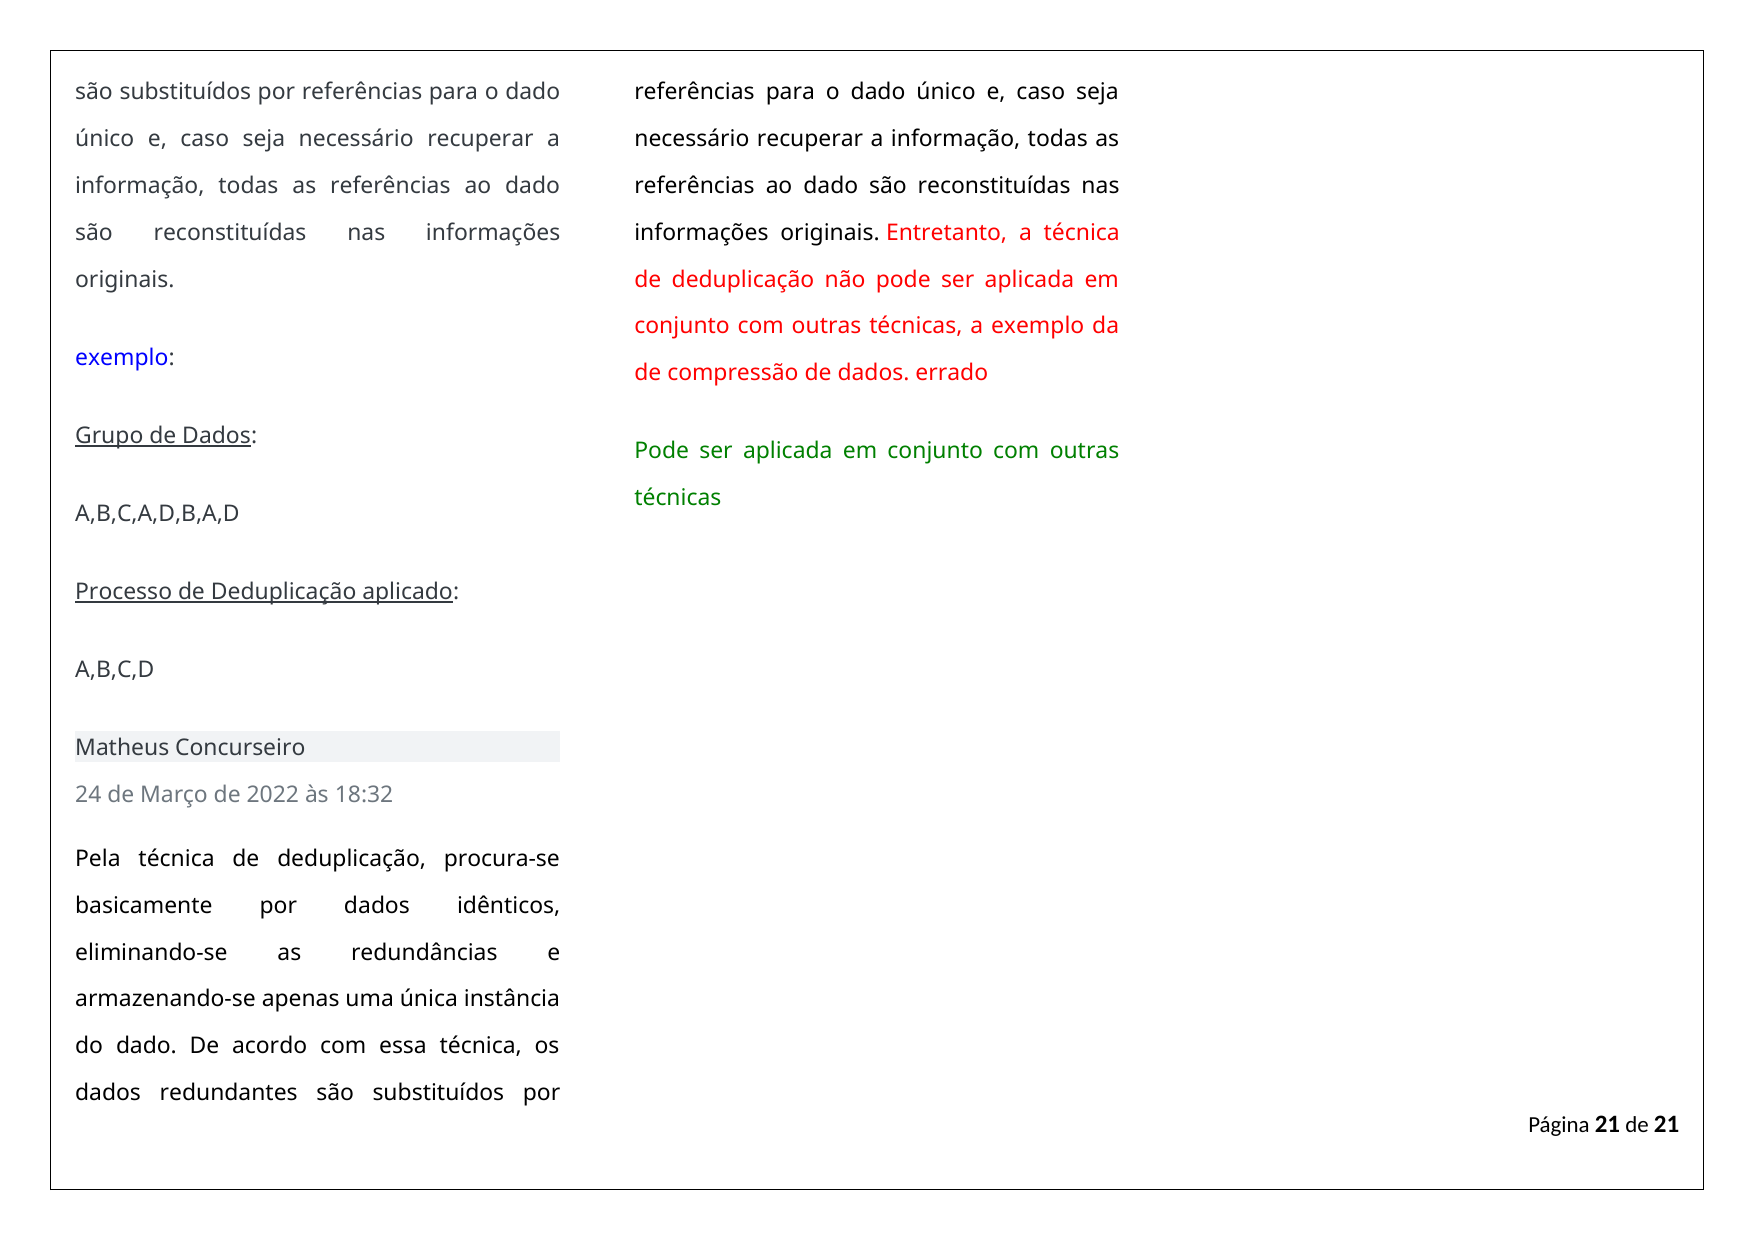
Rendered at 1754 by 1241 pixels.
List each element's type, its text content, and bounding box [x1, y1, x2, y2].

text Grupo de Dados: [75, 419, 560, 450]
text Processo de Deduplicação aplicado: [75, 575, 560, 606]
text Pode ser aplicada em conjunto com outras técnicas [634, 434, 1119, 512]
text Pela técnica de deduplicação, procura-se basicamente por dados idênticos, eliminando-se as redundâncias e armazenando-se apenas uma única instância do dado. De acordo com essa técnica, os dados redundantes são substituídos por referências para o dado único e, caso seja necessário recuperar a informação, todas as referências ao dado são reconstituídas nas informações originais. Entretanto, a técnica de deduplicação não pode ser aplicada em conjunto com outras técnicas, a exemplo da de compressão de dados. errado [634, 75, 1119, 387]
text A,B,C,A,D,B,A,D [75, 497, 560, 528]
text exemplo: [75, 341, 560, 372]
text 24 de Março de 2022 às 18:32 [75, 778, 560, 809]
text A,B,C,D [75, 653, 560, 684]
text Pela técnica de deduplicação, procura-se basicamente por dados idênticos, eliminando-se as redundâncias e armazenando-se apenas uma única instância do dado. De acordo com essa técnica, os dados redundantes são substituídos por referências para o dado único e, caso seja necessário recuperar a informação, todas as referências ao dado são reconstituídas nas informações originais. Entretanto, a técnica de deduplicação não pode ser aplicada em conjunto com outras técnicas, a exemplo da de compressão de dados. errado [75, 842, 560, 1107]
text Matheus Concurseiro [75, 731, 560, 762]
